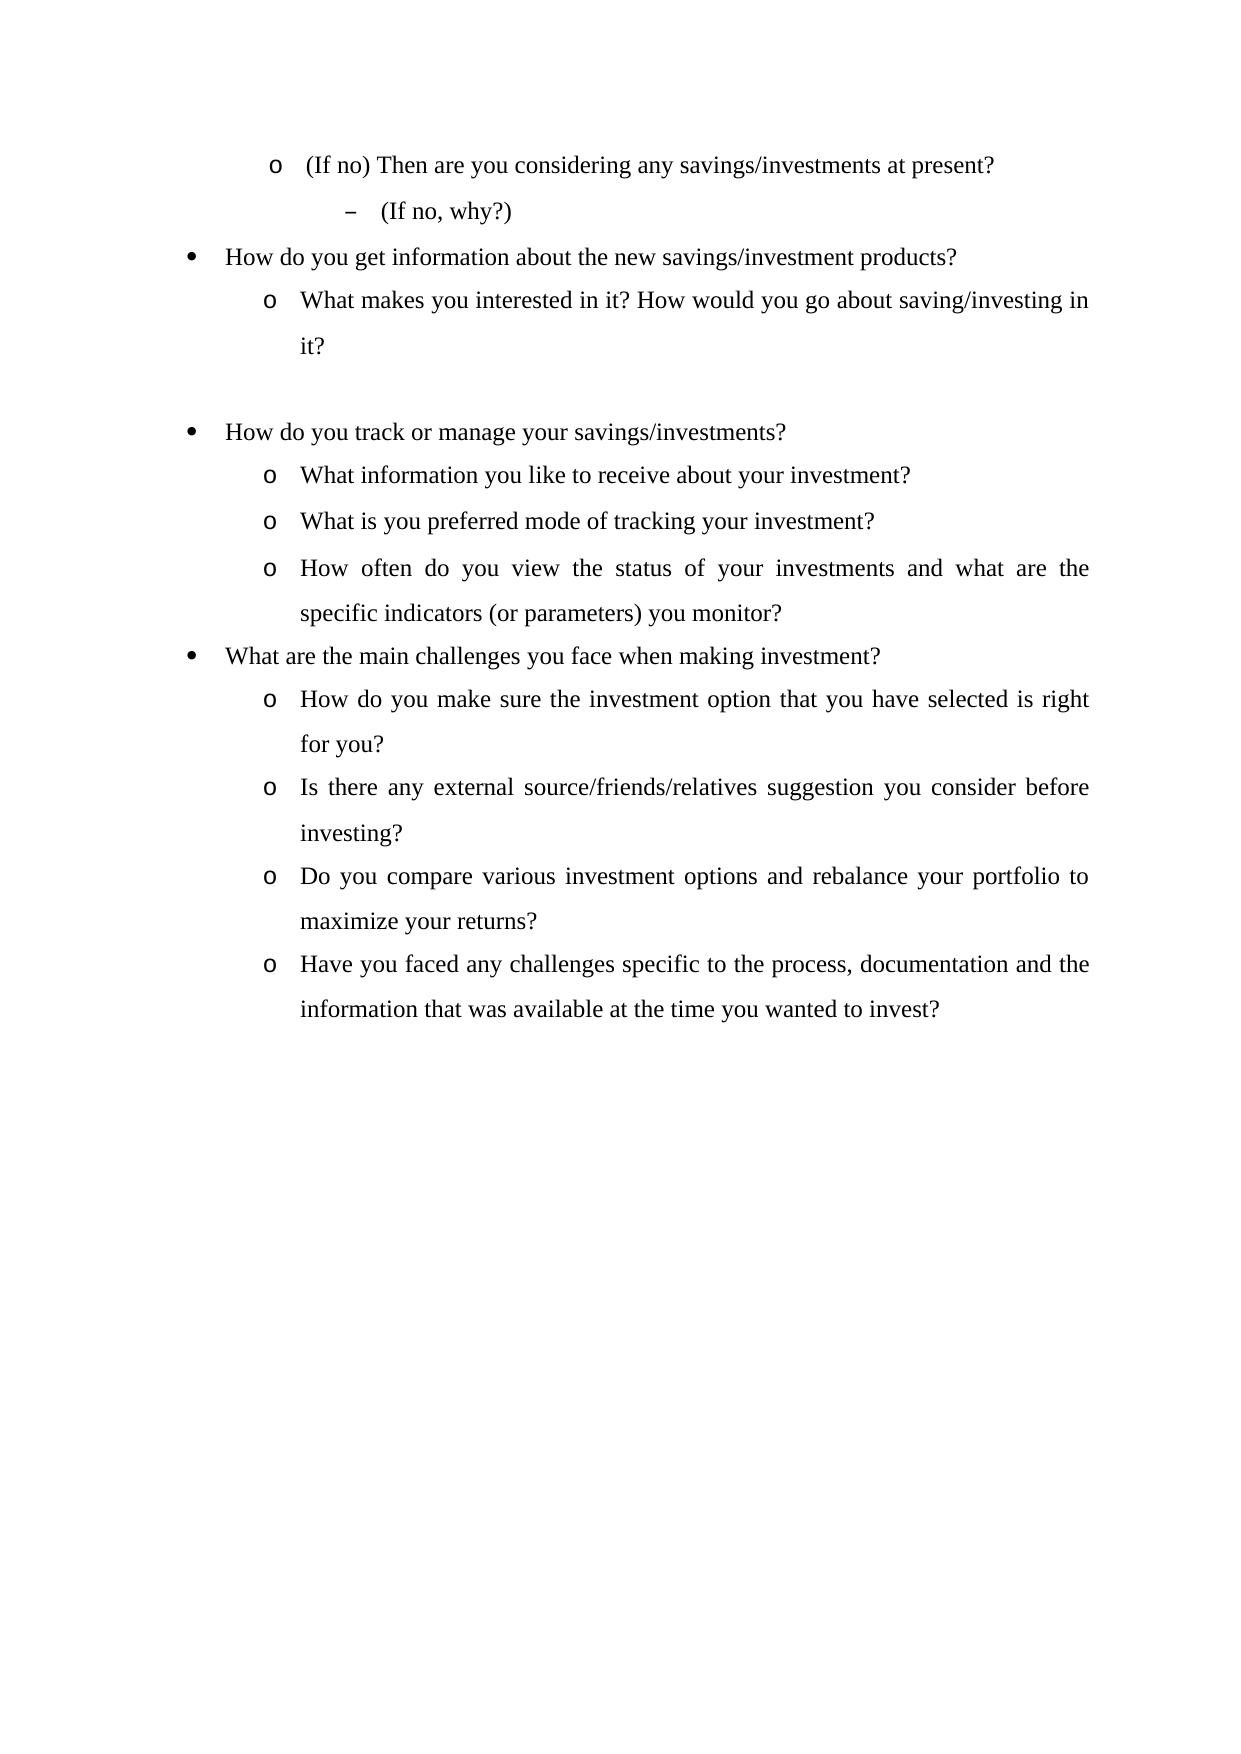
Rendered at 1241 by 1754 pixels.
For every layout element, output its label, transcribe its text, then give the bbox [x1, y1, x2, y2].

list How do you track or manage your savings/investments? [187, 417, 1090, 446]
list (If no) Then are you considering any savings/investments at present? [268, 150, 1090, 181]
list (If no, why?) [343, 196, 1090, 227]
list What is you preferred mode of tracking your investment? [262, 506, 1090, 537]
list What are the main challenges you face when making investment? [187, 641, 1090, 670]
list How often do you view the status of your investments and what are the specific indicators (or parameters) you monitor? [262, 553, 1090, 627]
list What information you like to receive about your investment? [262, 460, 1090, 491]
list What makes you interested in it? How would you go about saving/investing in it? [262, 286, 1090, 359]
list Is there any external source/friends/relatives suggestion you consider before investing? [262, 772, 1090, 846]
list How do you get information about the new savings/investment products? [187, 242, 1090, 271]
list How do you make sure the investment option that you have selected is right for you? [262, 684, 1090, 758]
list Do you compare various investment options and rebalance your portfolio to maximize your returns? [262, 861, 1090, 935]
list Have you faced any challenges specific to the process, documentation and the information that was available at the time you wanted to invest? [262, 949, 1090, 1023]
